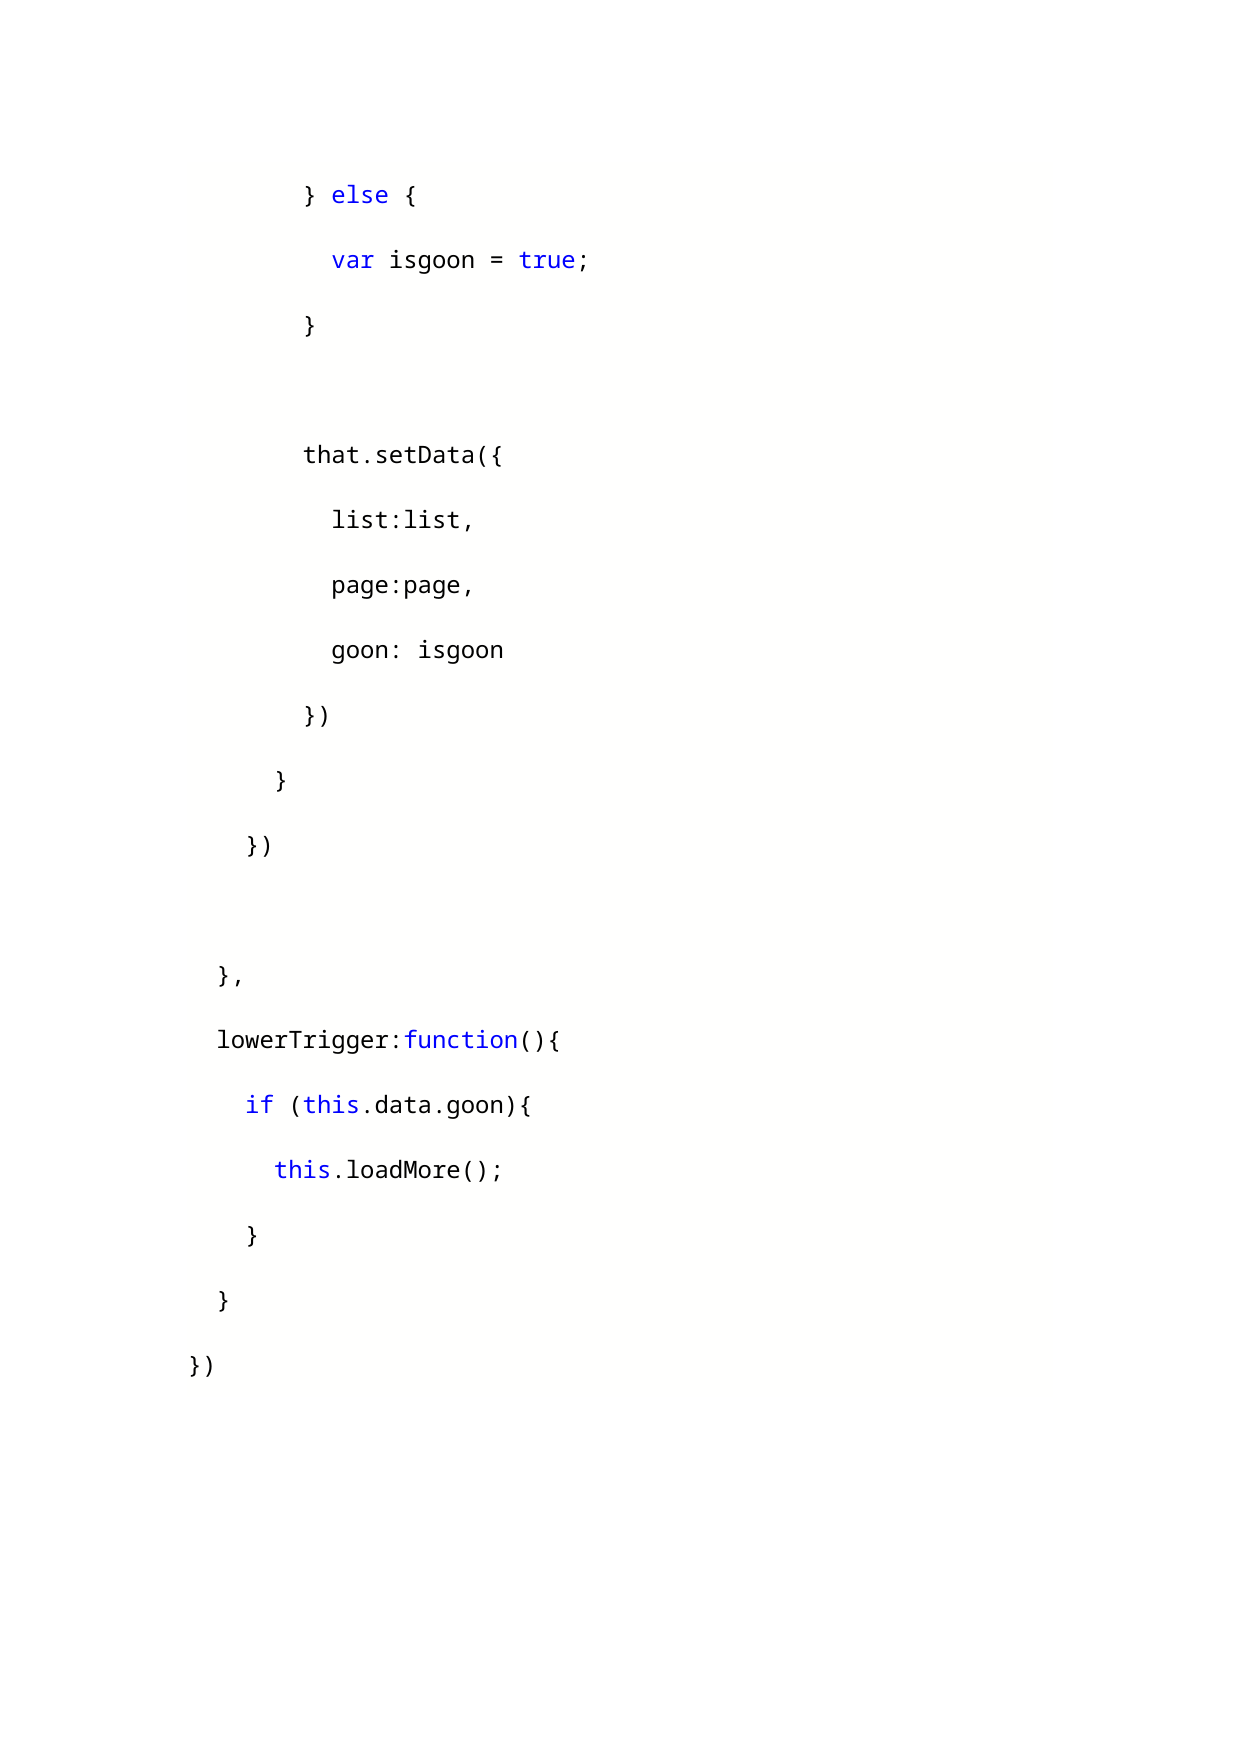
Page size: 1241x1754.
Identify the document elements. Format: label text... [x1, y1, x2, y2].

text }) [187, 812, 1053, 877]
text } [187, 1202, 1053, 1267]
text page:page, [187, 552, 1053, 617]
text this.loadMore(); [187, 1137, 1053, 1202]
text if (this.data.goon){ [187, 1072, 1053, 1137]
text goon: isgoon [187, 617, 1053, 682]
text that.setData({ [187, 422, 1053, 487]
text } [187, 1267, 1053, 1332]
text var isgoon = true; [187, 227, 1053, 292]
text }, [187, 942, 1053, 1007]
text } [187, 292, 1053, 357]
text lowerTrigger:function(){ [187, 1007, 1053, 1072]
text } else { [187, 162, 1053, 227]
text }) [187, 682, 1053, 747]
text }) [187, 1332, 1053, 1397]
text list:list, [187, 487, 1053, 552]
text } [187, 747, 1053, 812]
